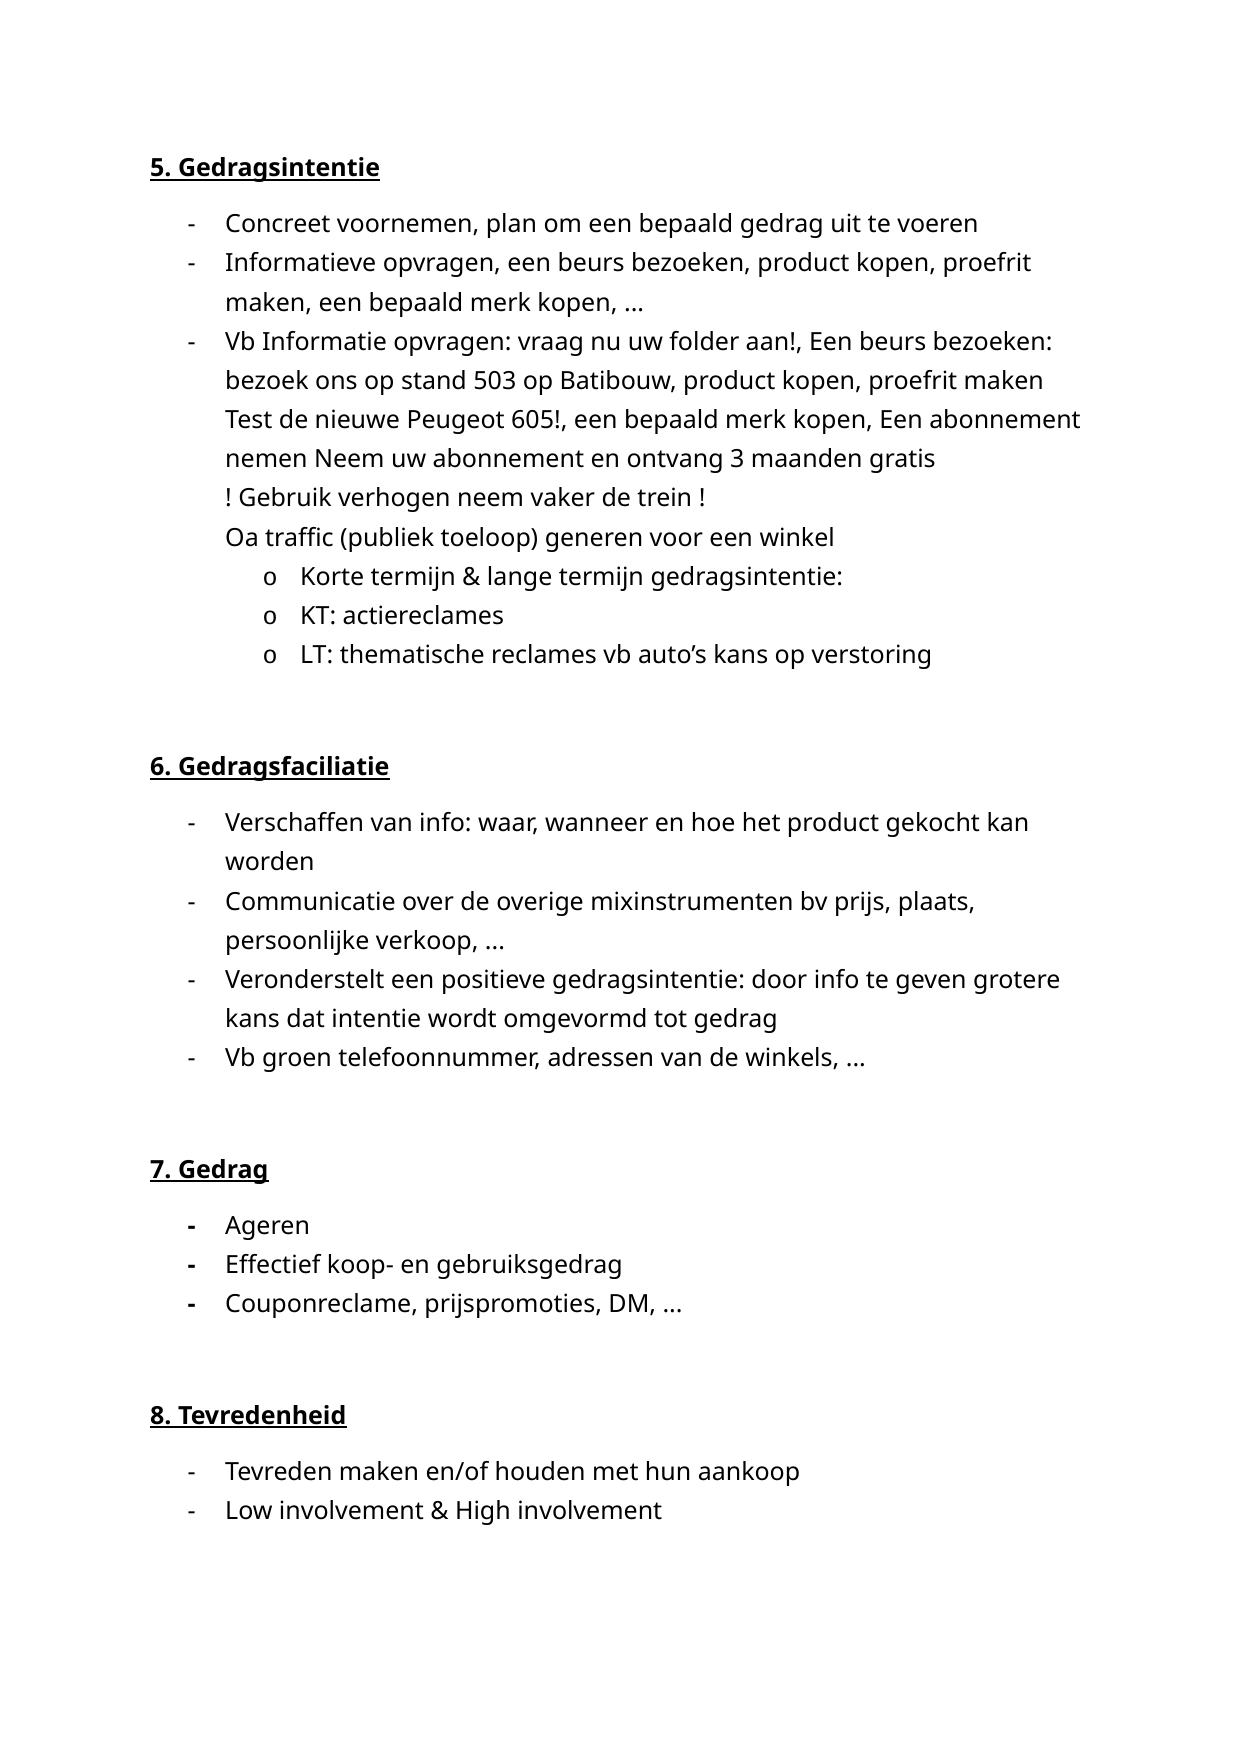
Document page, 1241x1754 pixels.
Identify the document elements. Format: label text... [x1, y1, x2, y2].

text 5. Gedragsintentie [150, 150, 1090, 184]
list Veronderstelt een positieve gedragsintentie: door info te geven grotere kans dat intentie wordt omgevormd tot gedrag [187, 961, 1090, 1035]
list Concreet voornemen, plan om een bepaald gedrag uit te voeren [187, 206, 1090, 240]
list Effectief koop- en gebruiksgedrag [187, 1246, 1090, 1281]
list Oa traffic (publiek toeloop) generen voor een winkel [225, 519, 1090, 553]
list Communicatie over de overige mixinstrumenten bv prijs, plaats, persoonlijke verkoop, ... [187, 883, 1090, 956]
list Informatieve opvragen, een beurs bezoeken, product kopen, proefrit maken, een bepaald merk kopen, ... [187, 245, 1090, 318]
list Tevreden maken en/of houden met hun aankoop [187, 1453, 1090, 1487]
text 8. Tevredenheid [150, 1397, 1090, 1431]
list Vb groen telefoonnummer, adressen van de winkels, ... [187, 1040, 1090, 1074]
list Ageren [187, 1207, 1090, 1241]
list Low involvement & High involvement [187, 1492, 1090, 1526]
list Korte termijn & lange termijn gedragsintentie: [262, 558, 1090, 593]
text 6. Gedragsfaciliatie [150, 749, 1090, 783]
list ! Gebruik verhogen neem vaker de trein ! [225, 480, 1090, 514]
list LT: thematische reclames vb auto’s kans op verstoring [262, 637, 1090, 671]
list KT: actiereclames [262, 598, 1090, 632]
text 7. Gedrag [150, 1151, 1090, 1186]
list Couponreclame, prijspromoties, DM, ... [187, 1286, 1090, 1320]
list Verschaffen van info: waar, wanneer en hoe het product gekocht kan worden [187, 805, 1090, 878]
